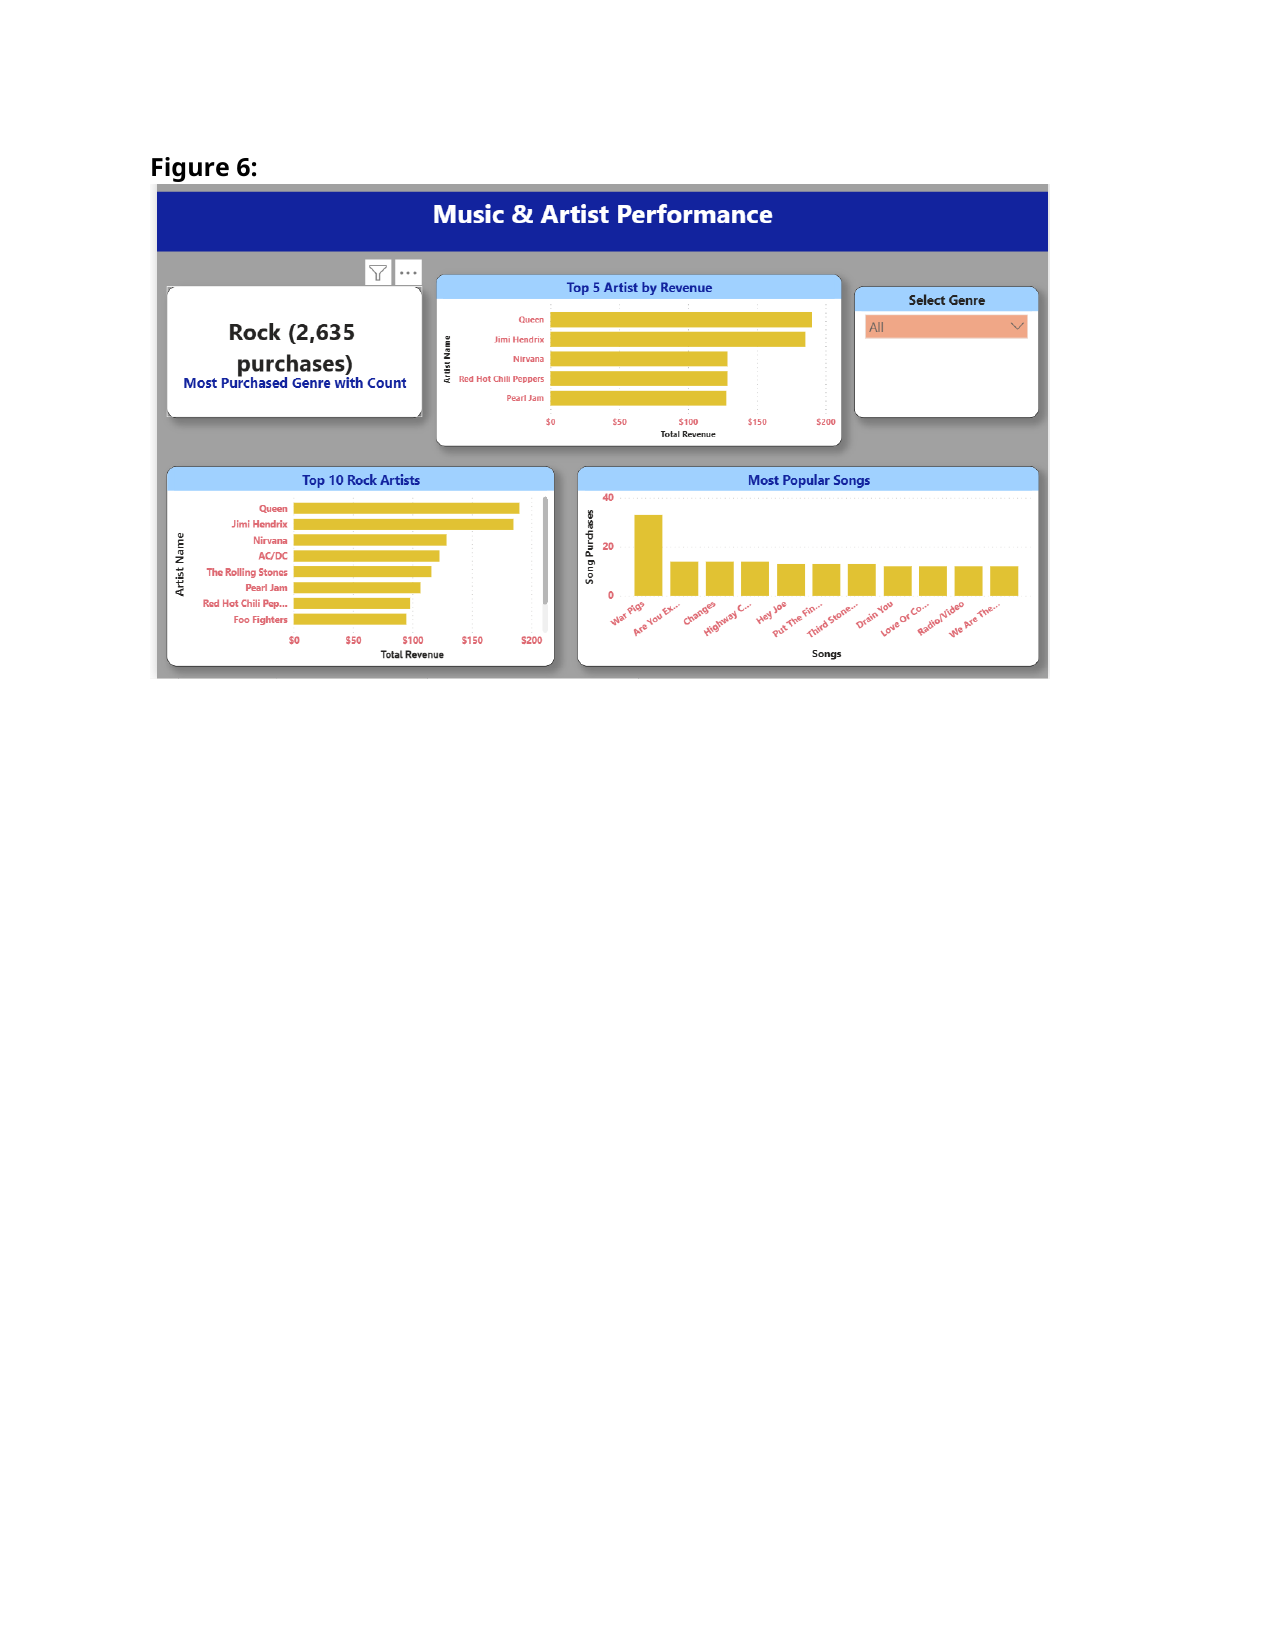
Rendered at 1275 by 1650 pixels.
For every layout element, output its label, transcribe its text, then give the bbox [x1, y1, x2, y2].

picture [150, 184, 1050, 679]
